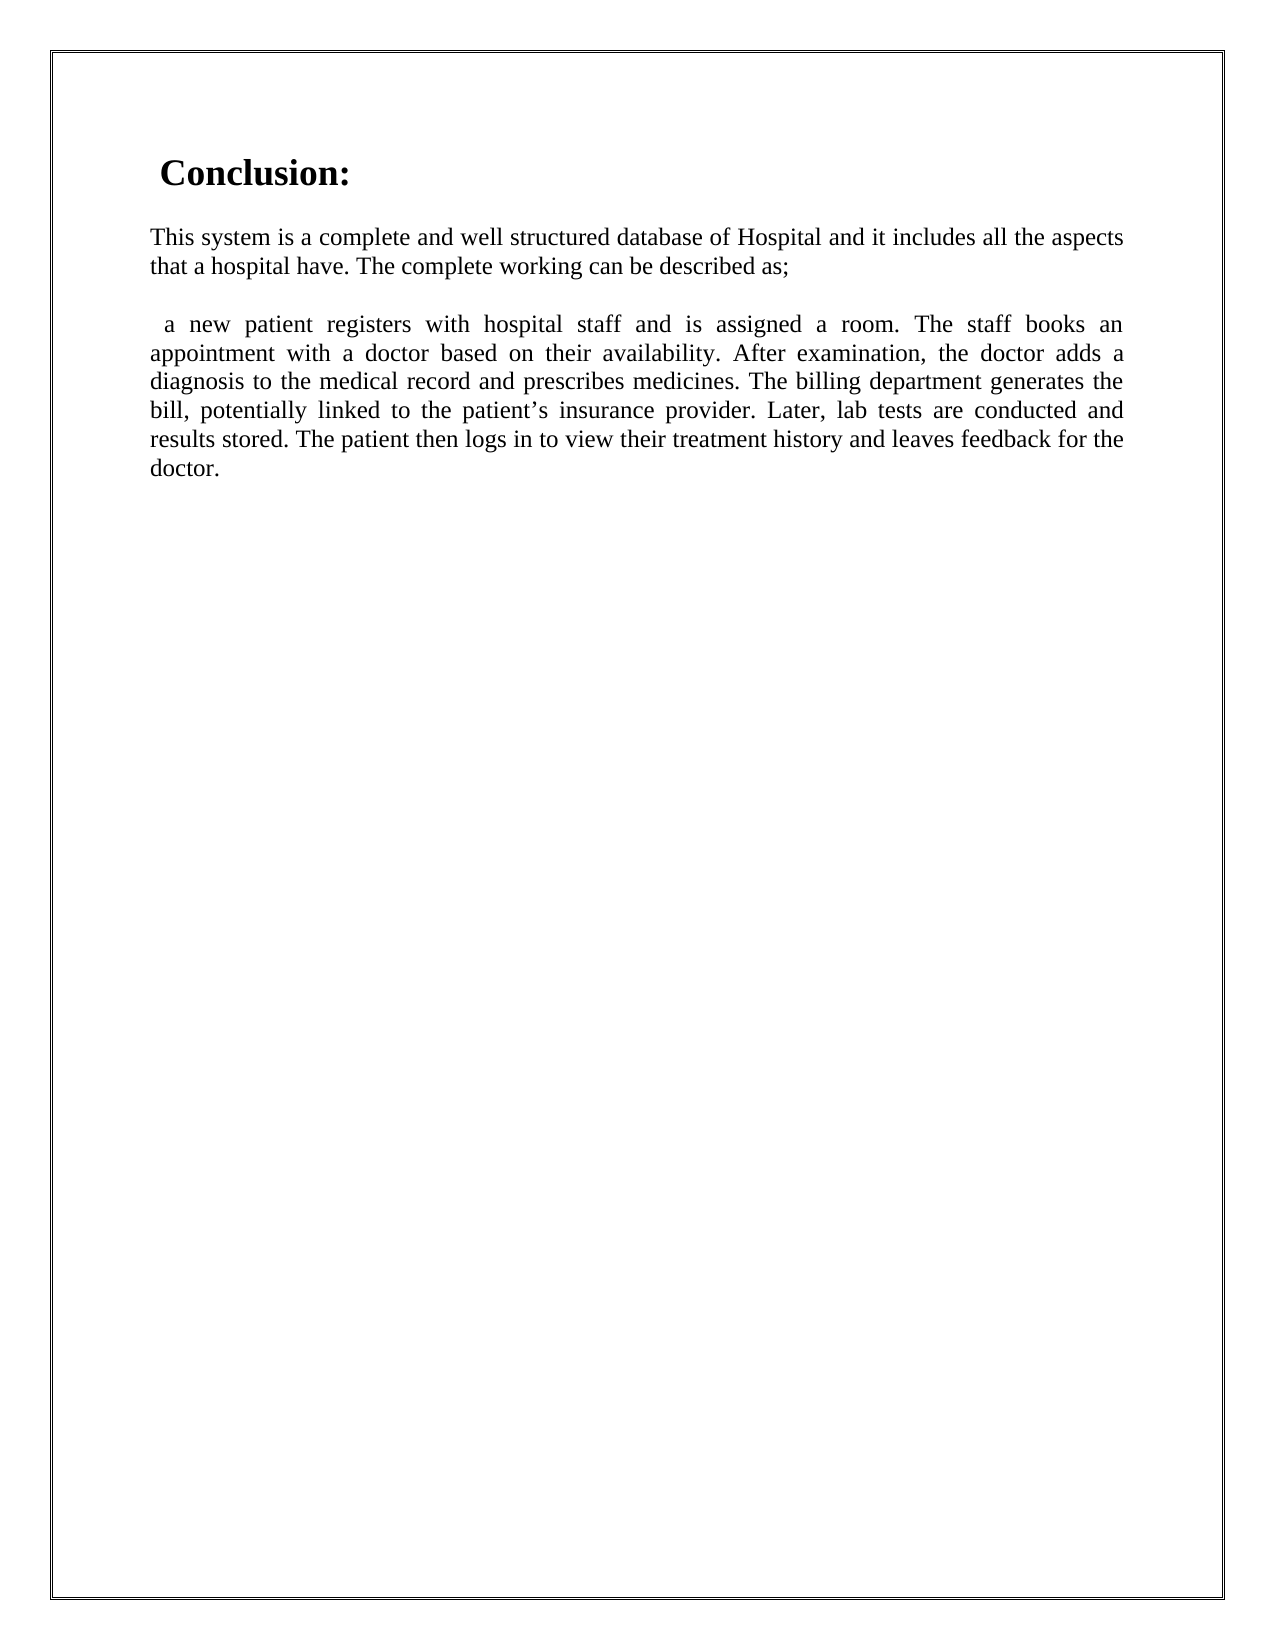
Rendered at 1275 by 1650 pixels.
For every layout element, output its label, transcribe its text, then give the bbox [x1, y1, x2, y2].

text Conclusion: [150, 150, 1125, 193]
text a new patient registers with hospital staff and is assigned a room. The staff books an appointment with a doctor based on their availability. After examination, the doctor adds a diagnosis to the medical record and prescribes medicines. The billing department generates the bill, potentially linked to the patient’s insurance provider. Later, lab tests are conducted and results stored. The patient then logs in to view their treatment history and leaves feedback for the doctor. [150, 309, 1125, 481]
text This system is a complete and well structured database of Hospital and it includes all the aspects that a hospital have. The complete working can be described as; [150, 222, 1125, 280]
